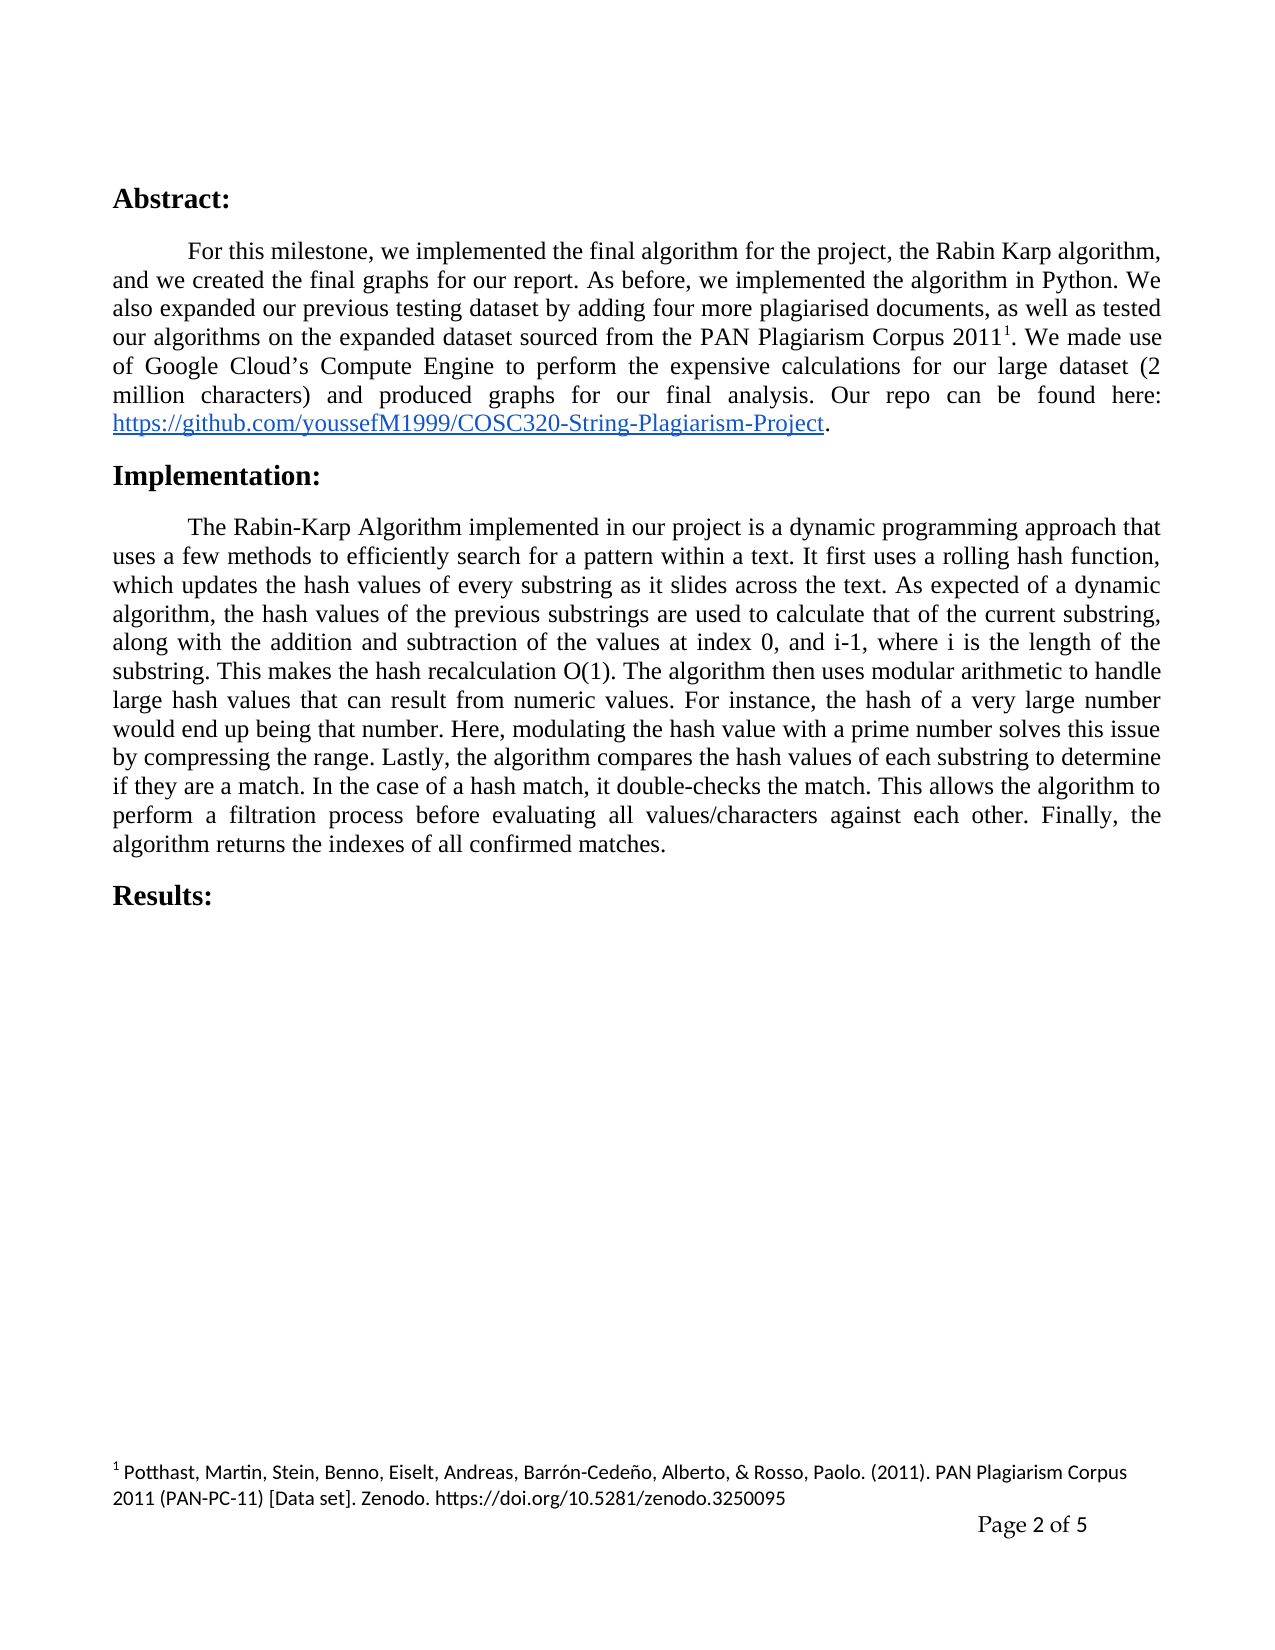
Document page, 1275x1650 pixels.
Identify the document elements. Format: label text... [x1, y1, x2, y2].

text Results: [112, 878, 1162, 912]
text Implementation: [112, 458, 1162, 492]
text For this milestone, we implemented the final algorithm for the project, the Rabin Karp algorithm, and we created the final graphs for our report. As before, we implemented the algorithm in Python. We also expanded our previous testing dataset by adding four more plagiarised documents, as well as tested our algorithms on the expanded dataset sourced from the PAN Plagiarism Corpus 2011. We made use of Google Cloud’s Compute Engine to perform the expensive calculations for our large dataset (2 million characters) and produced graphs for our final analysis. Our repo can be found here: https://github.com/youssefM1999/COSC320-String-Plagiarism-Project. [112, 236, 1162, 437]
text The Rabin-Karp Algorithm implemented in our project is a dynamic programming approach that uses a few methods to efficiently search for a pattern within a text. It first uses a rolling hash function, which updates the hash values of every substring as it slides across the text. As expected of a dynamic algorithm, the hash values of the previous substrings are used to calculate that of the current substring, along with the addition and subtraction of the values at index 0, and i-1, where i is the length of the substring. This makes the hash recalculation O(1). The algorithm then uses modular arithmetic to handle large hash values that can result from numeric values. For instance, the hash of a very large number would end up being that number. Here, modulating the hash value with a prime number solves this issue by compressing the range. Lastly, the algorithm compares the hash values of each substring to determine if they are a match. In the case of a hash match, it double-checks the match. This allows the algorithm to perform a filtration process before evaluating all values/characters against each other. Finally, the algorithm returns the indexes of all confirmed matches. [112, 512, 1162, 857]
text Abstract: [112, 182, 1162, 215]
